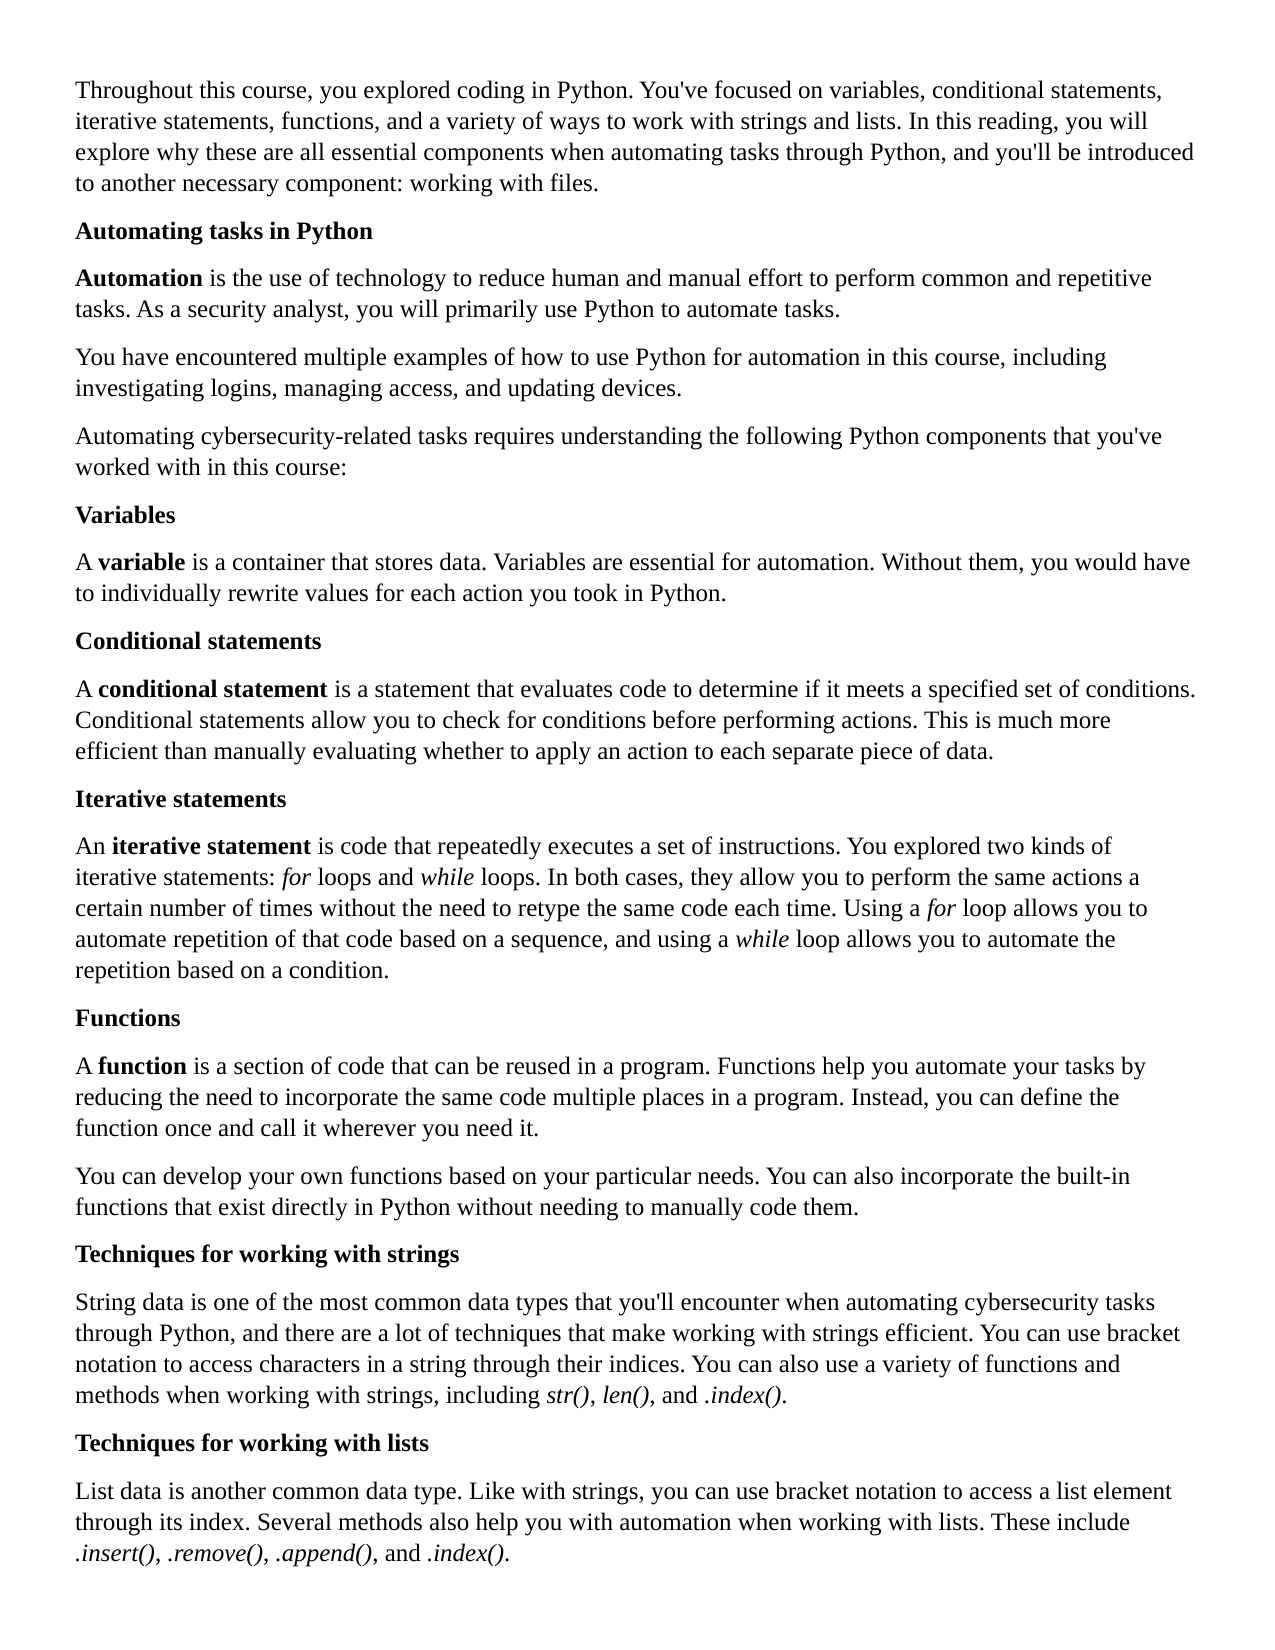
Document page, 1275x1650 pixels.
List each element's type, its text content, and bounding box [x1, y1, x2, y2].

text Automation is the use of technology to reduce human and manual effort to perform common and repetitive tasks. As a security analyst, you will primarily use Python to automate tasks. [75, 263, 1200, 323]
text You have encountered multiple examples of how to use Python for automation in this course, including investigating logins, managing access, and updating devices. [75, 342, 1200, 402]
text Functions [75, 1003, 1200, 1032]
text Iterative statements [75, 784, 1200, 812]
text A conditional statement is a statement that evaluates code to determine if it meets a specified set of conditions. Conditional statements allow you to check for conditions before performing actions. This is much more efficient than manually evaluating whether to apply an action to each separate piece of data. [75, 674, 1200, 765]
text An iterative statement is code that repeatedly executes a set of instructions. You explored two kinds of iterative statements: for loops and while loops. In both cases, they allow you to perform the same actions a certain number of times without the need to retype the same code each time. Using a for loop allows you to automate repetition of that code based on a sequence, and using a while loop allows you to automate the repetition based on a condition. [75, 831, 1200, 984]
text Conditional statements [75, 626, 1200, 655]
text You can develop your own functions based on your particular needs. You can also incorporate the built-in functions that exist directly in Python without needing to manually code them. [75, 1161, 1200, 1221]
text A variable is a container that stores data. Variables are essential for automation. Without them, you would have to individually rewrite values for each action you took in Python. [75, 547, 1200, 607]
text Techniques for working with lists [75, 1428, 1200, 1457]
text String data is one of the most common data types that you'll encounter when automating cybersecurity tasks through Python, and there are a lot of techniques that make working with strings efficient. You can use bracket notation to access characters in a string through their indices. You can also use a variety of functions and methods when working with strings, including str(), len(), and .index(). [75, 1287, 1200, 1409]
text List data is another common data type. Like with strings, you can use bracket notation to access a list element through its index. Several methods also help you with automation when working with lists. These include .insert(), .remove(), .append(), and .index(). [75, 1476, 1200, 1567]
text A function is a section of code that can be reused in a program. Functions help you automate your tasks by reducing the need to incorporate the same code multiple places in a program. Instead, you can define the function once and call it wherever you need it. [75, 1051, 1200, 1142]
text Techniques for working with strings [75, 1239, 1200, 1268]
text Variables [75, 500, 1200, 528]
text Automating tasks in Python [75, 216, 1200, 244]
text Throughout this course, you explored coding in Python. You've focused on variables, conditional statements, iterative statements, functions, and a variety of ways to work with strings and lists. In this reading, you will explore why these are all essential components when automating tasks through Python, and you'll be introduced to another necessary component: working with files. [75, 75, 1200, 197]
text Automating cybersecurity-related tasks requires understanding the following Python components that you've worked with in this course: [75, 421, 1200, 481]
